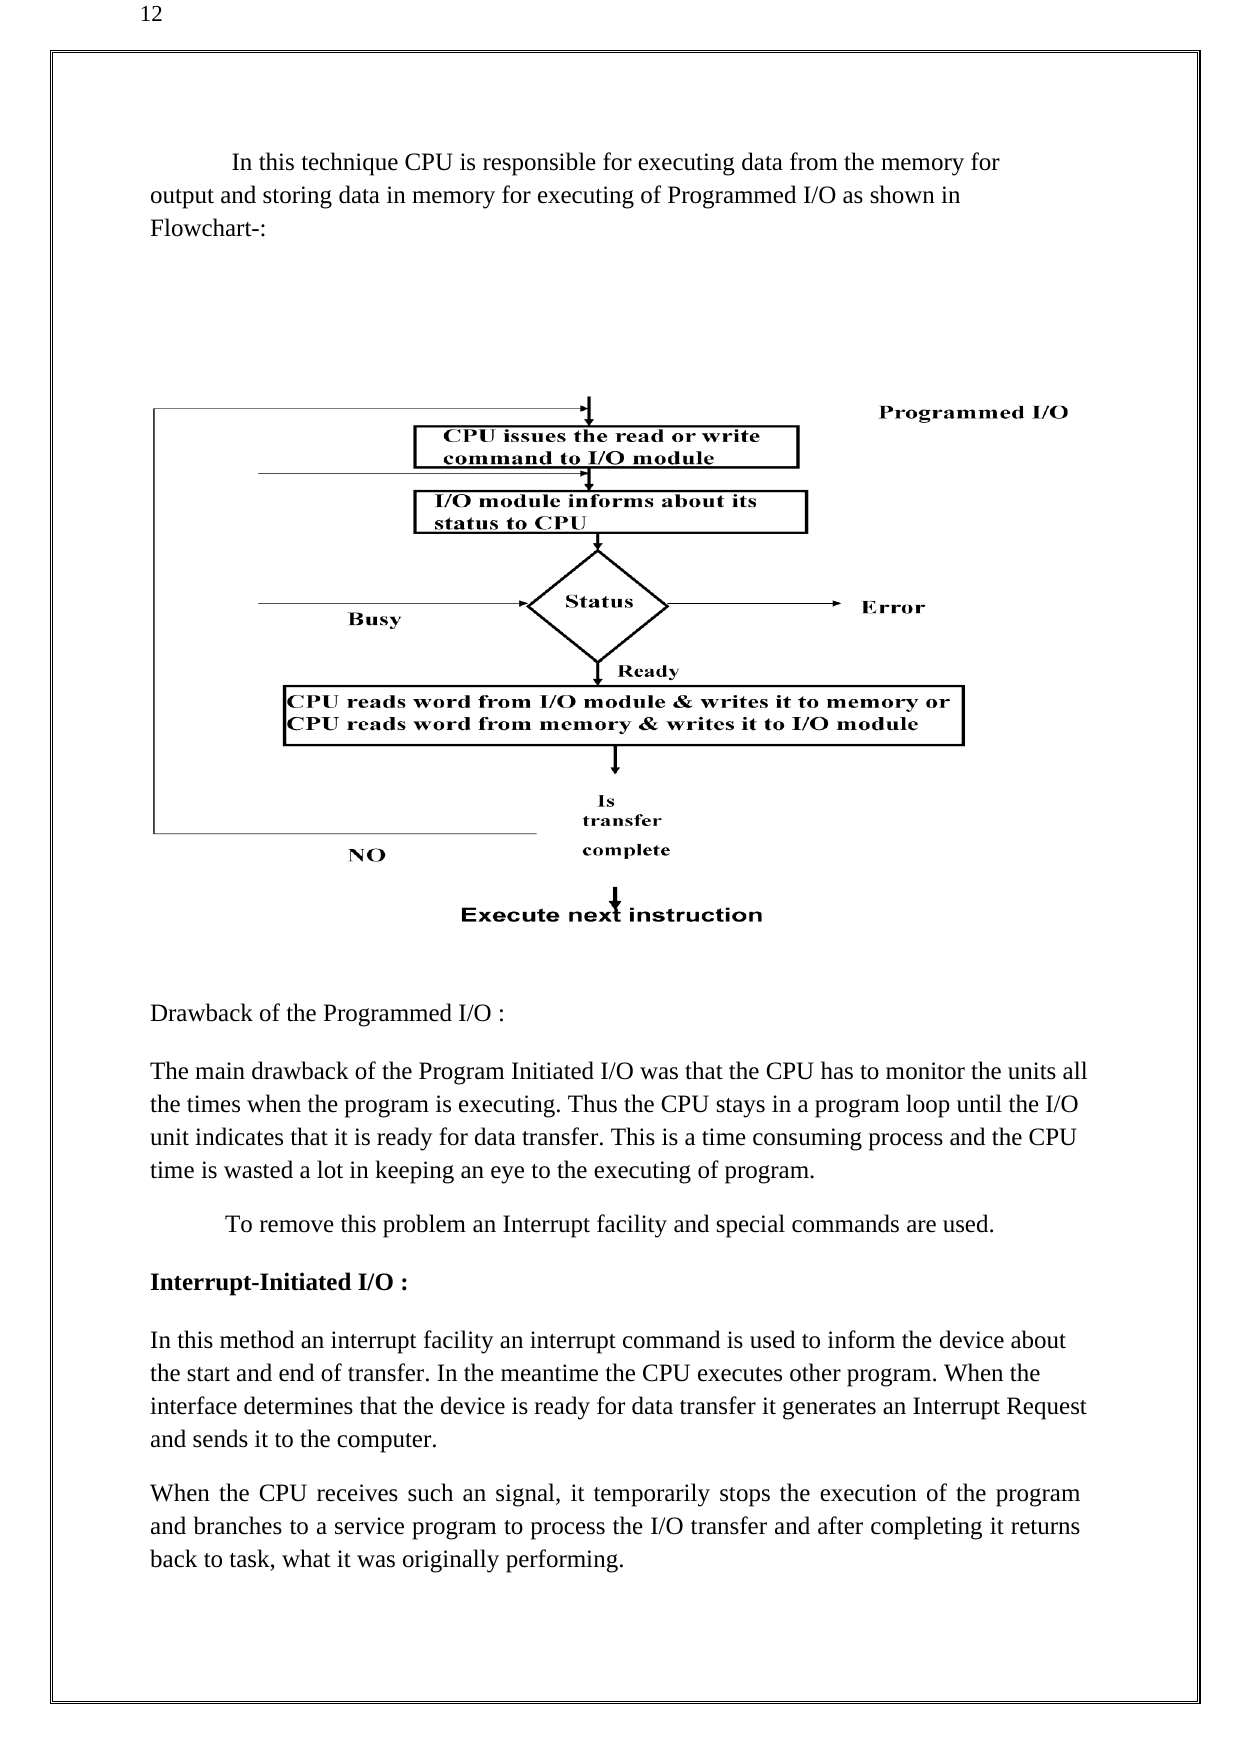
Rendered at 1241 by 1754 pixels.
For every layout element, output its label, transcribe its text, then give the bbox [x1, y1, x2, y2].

picture [153, 396, 1068, 922]
text In this method an interrupt facility an interrupt command is used to inform the device about the start and end of transfer. In the meantime the CPU executes other program. When the interface determines that the device is ready for data transfer it generates an Interrupt Request and sends it to the computer. [150, 1325, 1089, 1453]
text To remove this problem an Interrupt facility and special commands are used. [225, 1209, 1197, 1238]
text When the CPU receives such an signal, it temporarily stops the execution of the program and branches to a service program to process the I/O transfer and after completing it returns back to task, what it was originally performing. [150, 1478, 1081, 1573]
text In this technique CPU is responsible for executing data from the memory for output and storing data in memory for executing of Programmed I/O as shown in Flowchart-: [150, 147, 1069, 242]
text Drawback of the Programmed I/O : [150, 998, 1197, 1027]
subtitle Interrupt-Initiated I/O : [150, 1267, 1197, 1296]
text The main drawback of the Program Initiated I/O was that the CPU has to monitor the units all the times when the program is executing. Thus the CPU stays in a program loop until the I/O unit indicates that it is ready for data transfer. This is a time consuming process and the CPU time is wasted a lot in keeping an eye to the executing of program. [150, 1056, 1090, 1184]
